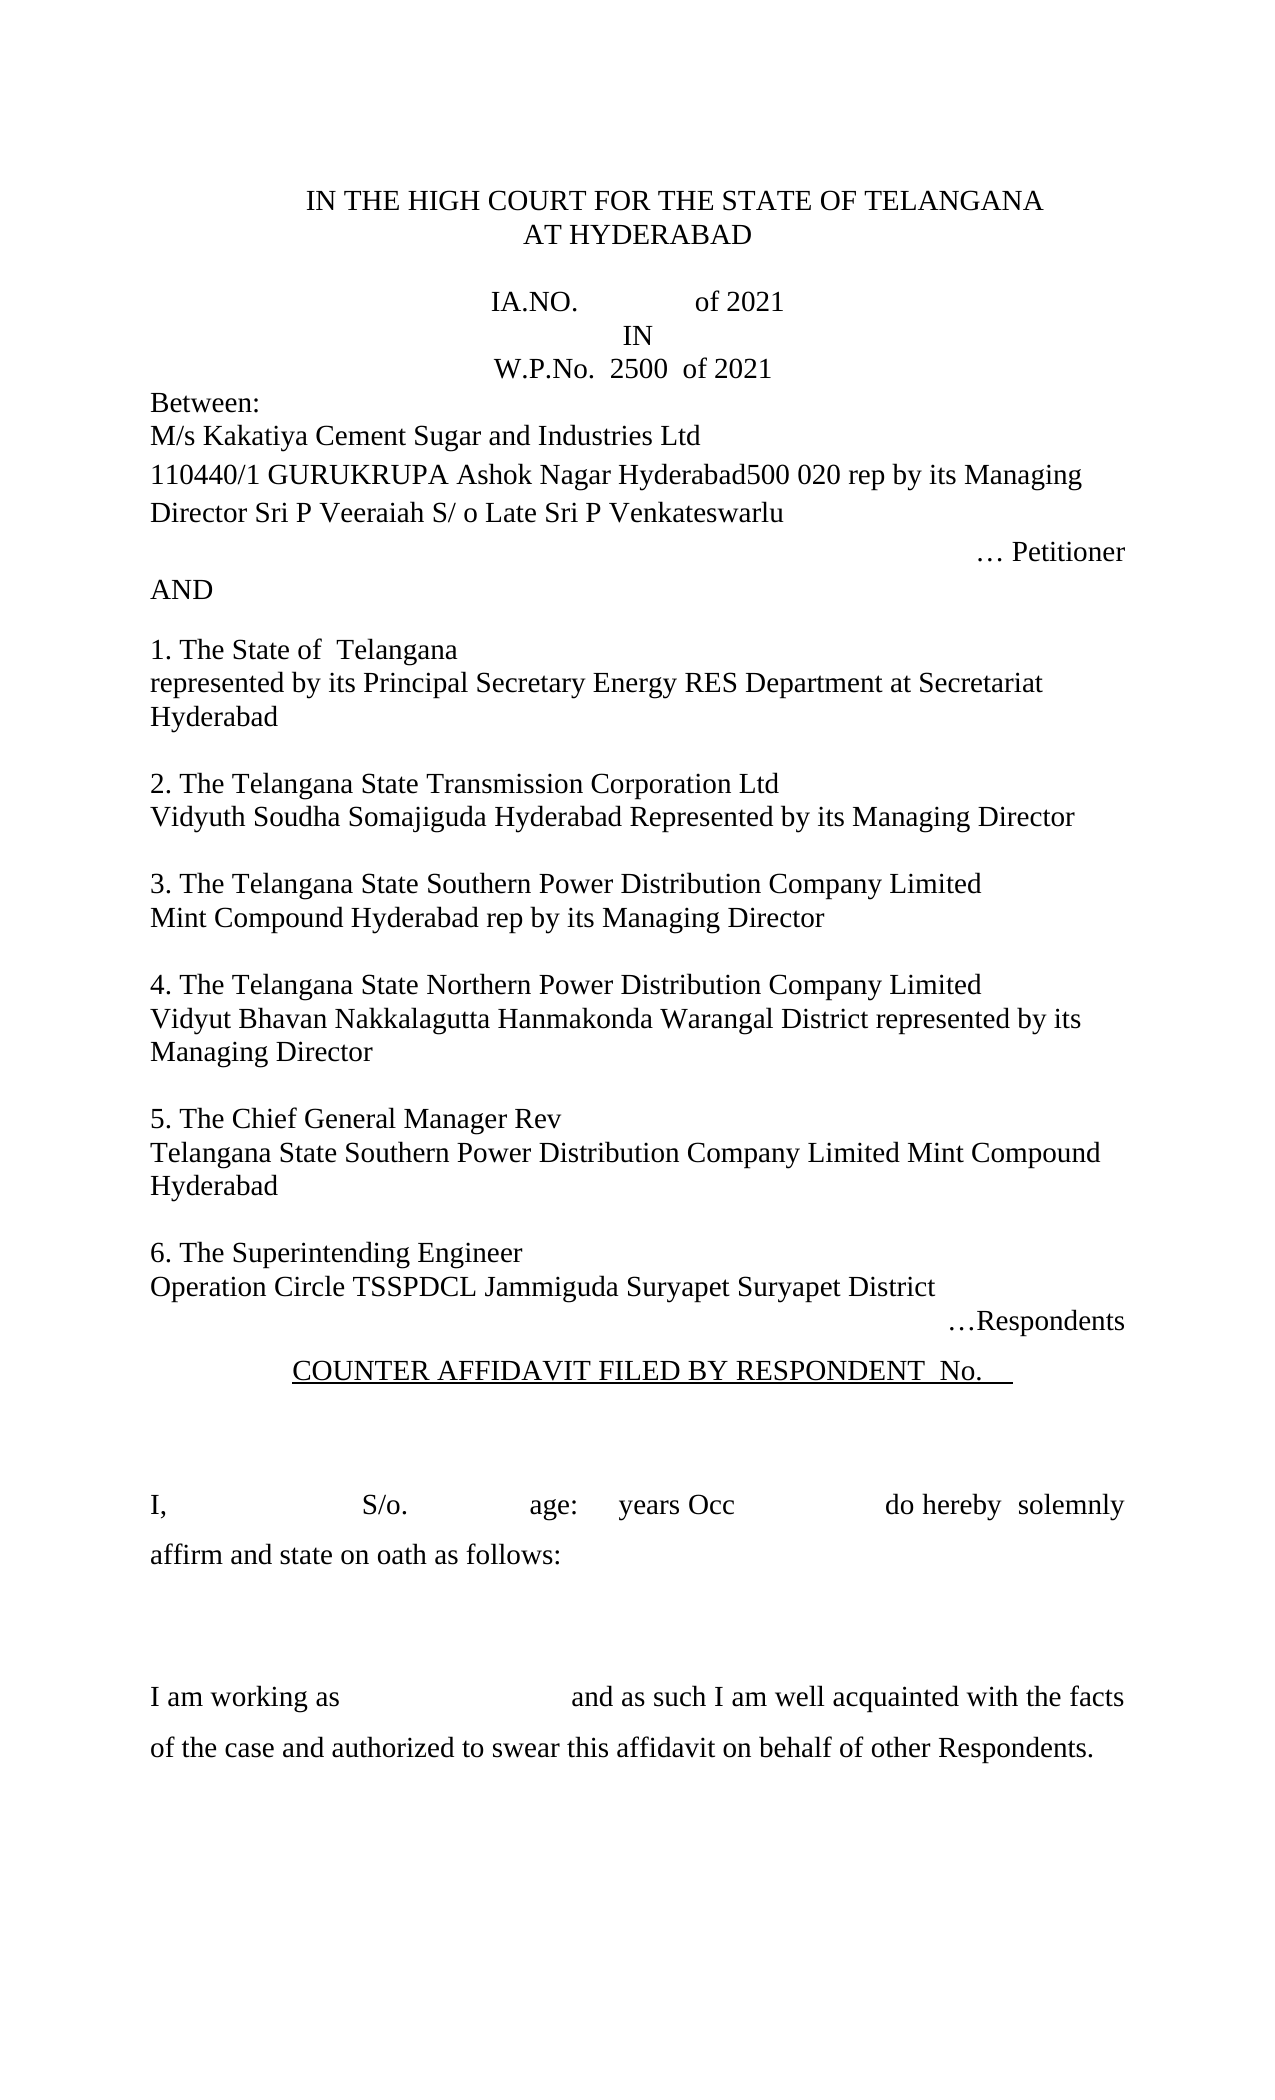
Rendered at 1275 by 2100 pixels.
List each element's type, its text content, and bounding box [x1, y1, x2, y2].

text IA.NO. of 2021 [150, 284, 1125, 318]
text AT HYDERABAD [150, 217, 1125, 251]
text IN [150, 318, 1125, 351]
text 5. The Chief General Manager Rev Telangana State Southern Power Distribution Company Limited Mint Compound Hyderabad [150, 1101, 1125, 1202]
text M/s Kakatiya Cement Sugar and Industries Ltd 110440/1 GURUKRUPA Ashok Nagar Hyderabad500 020 rep by its Managing Director Sri P Veeraiah S/ o Late Sri P Venkateswarlu [150, 418, 1125, 529]
text COUNTER AFFIDAVIT FILED BY RESPONDENT No. [150, 1353, 1125, 1387]
text 2. The Telangana State Transmission Corporation Ltd Vidyuth Soudha Somajiguda Hyderabad Represented by its Managing Director [150, 766, 1125, 833]
text W.P.No. 2500 of 2021 [375, 351, 1125, 385]
text 6. The Superintending Engineer Operation Circle TSSPDCL Jammiguda Suryapet Suryapet District [150, 1236, 1125, 1303]
text … Petitioner [150, 534, 1125, 567]
text I am working as and as such I am well acquainted with the facts of the case and authorized to swear this affidavit on behalf of other Respondents. [150, 1679, 1125, 1763]
text Between: [150, 385, 1125, 418]
text I, S/o. age: years Occ do hereby solemnly affirm and state on oath as follows: [150, 1487, 1125, 1571]
text 1. The State of Telangana represented by its Principal Secretary Energy RES Department at Secretariat Hyderabad [150, 632, 1125, 732]
text …Respondents [150, 1303, 1125, 1336]
text 4. The Telangana State Northern Power Distribution Company Limited Vidyut Bhavan Nakkalagutta Hanmakonda Warangal District represented by its Managing Director [150, 967, 1125, 1068]
text IN THE HIGH COURT FOR THE STATE OF TELANGANA [150, 183, 1125, 217]
text AND [150, 572, 1125, 606]
text 3. The Telangana State Southern Power Distribution Company Limited Mint Compound Hyderabad rep by its Managing Director [150, 867, 1125, 934]
